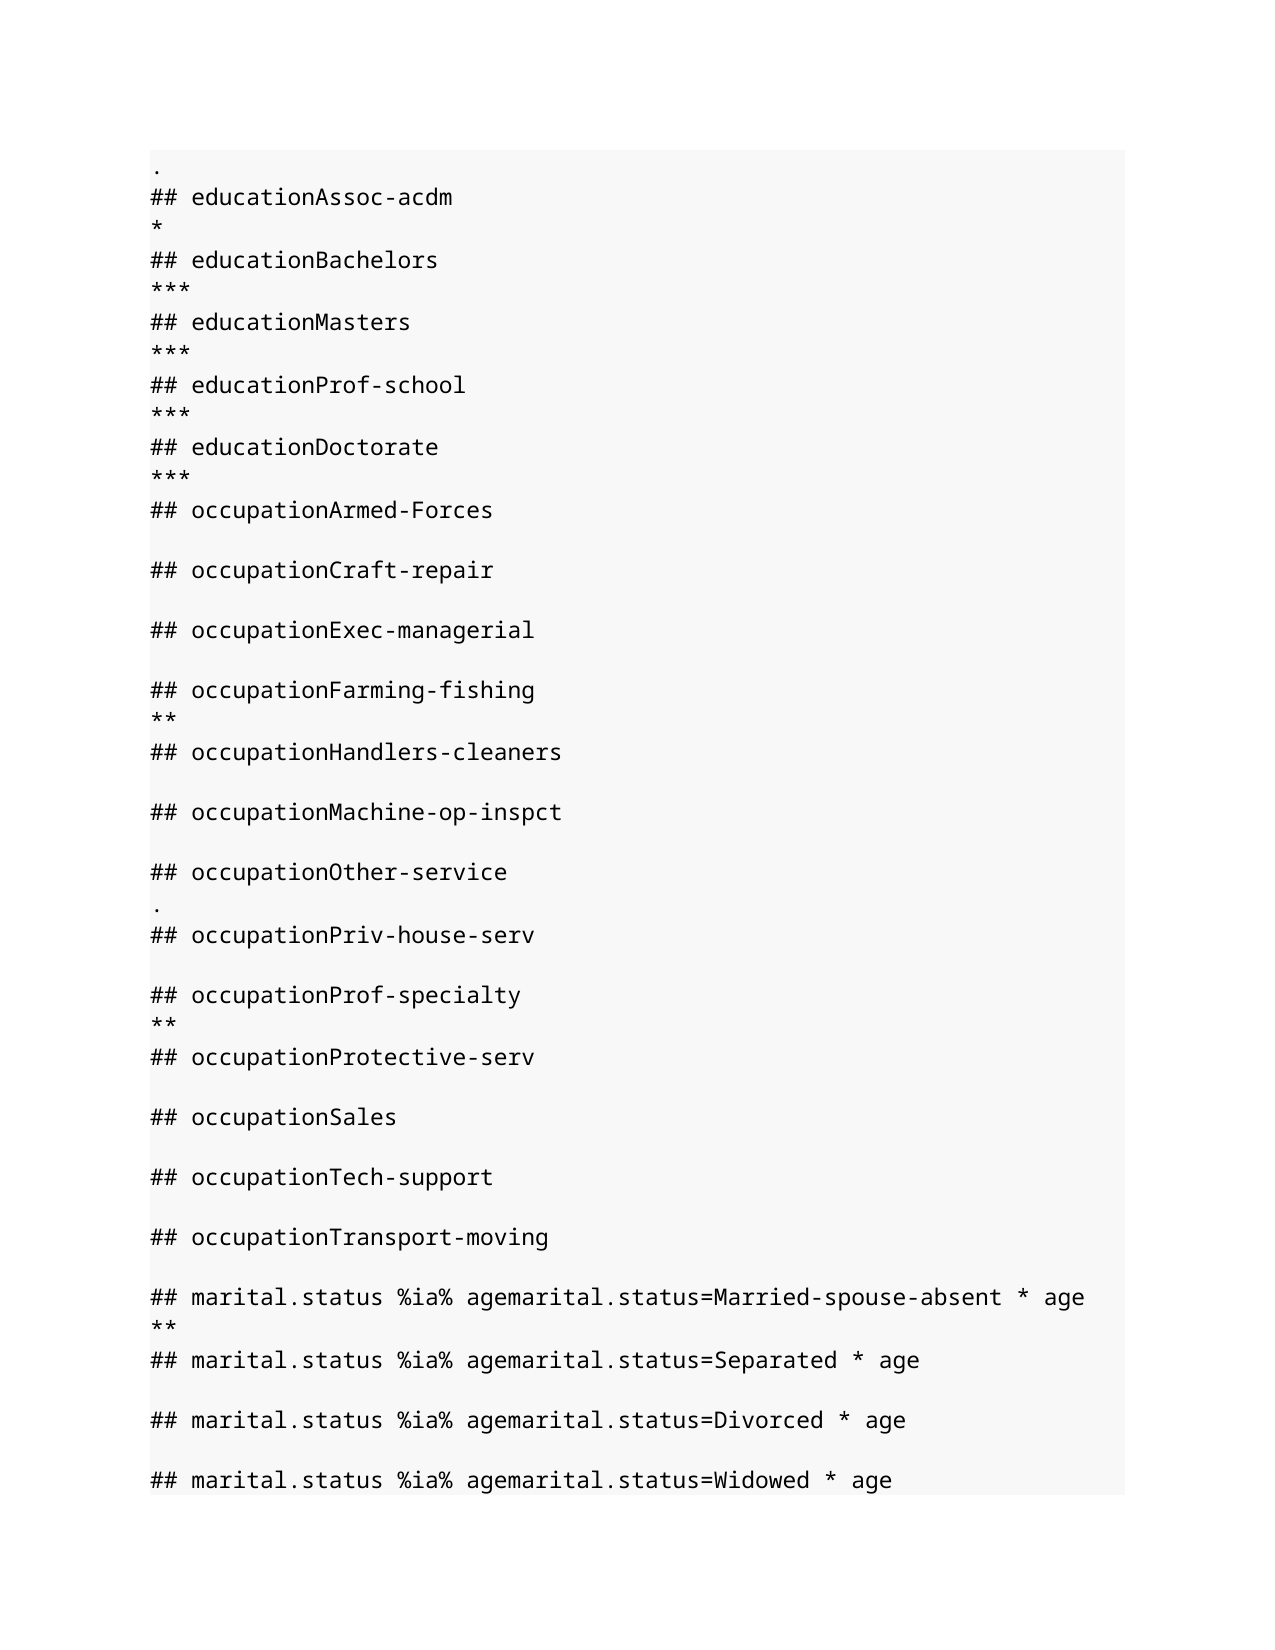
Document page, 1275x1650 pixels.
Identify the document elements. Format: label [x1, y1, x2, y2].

text [150, 150, 1125, 1495]
